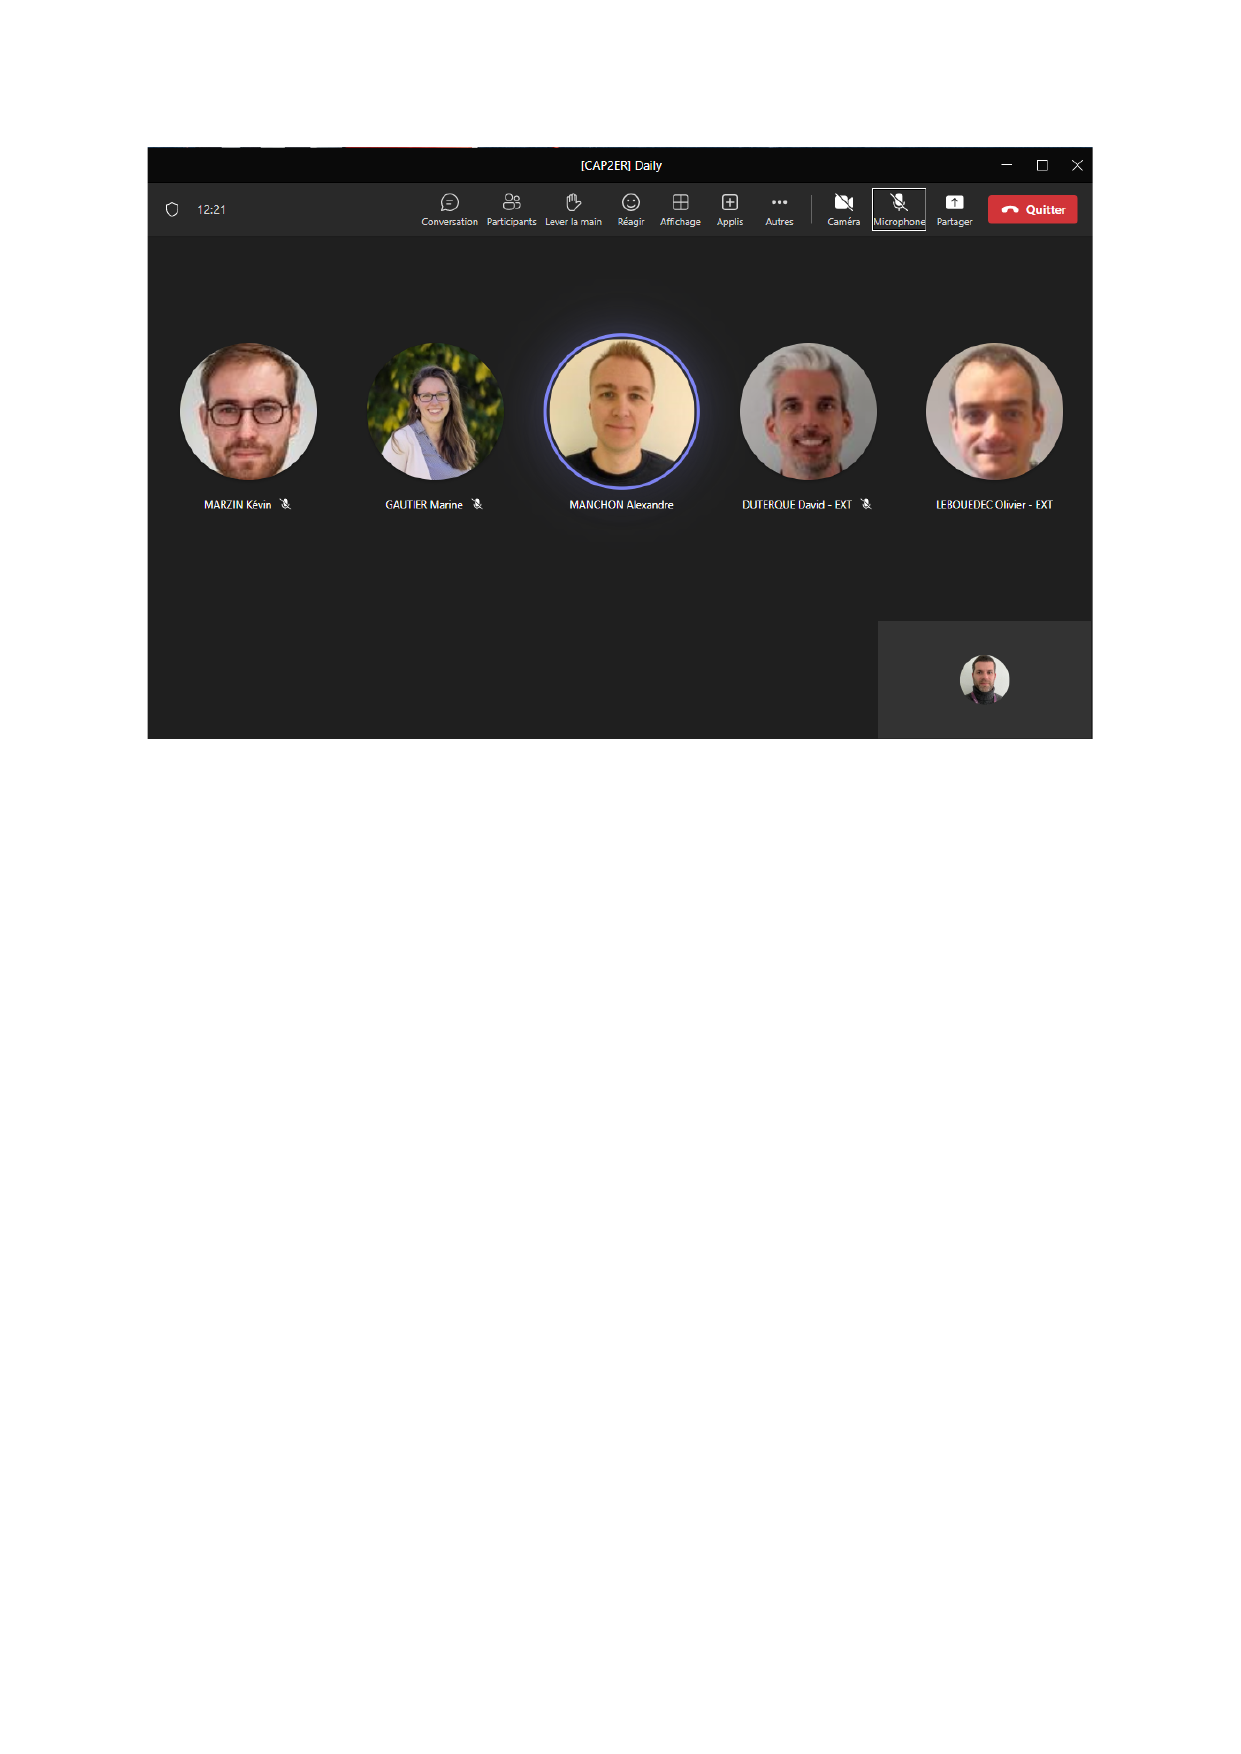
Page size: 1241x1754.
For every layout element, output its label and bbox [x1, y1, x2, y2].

picture [147, 147, 1093, 739]
